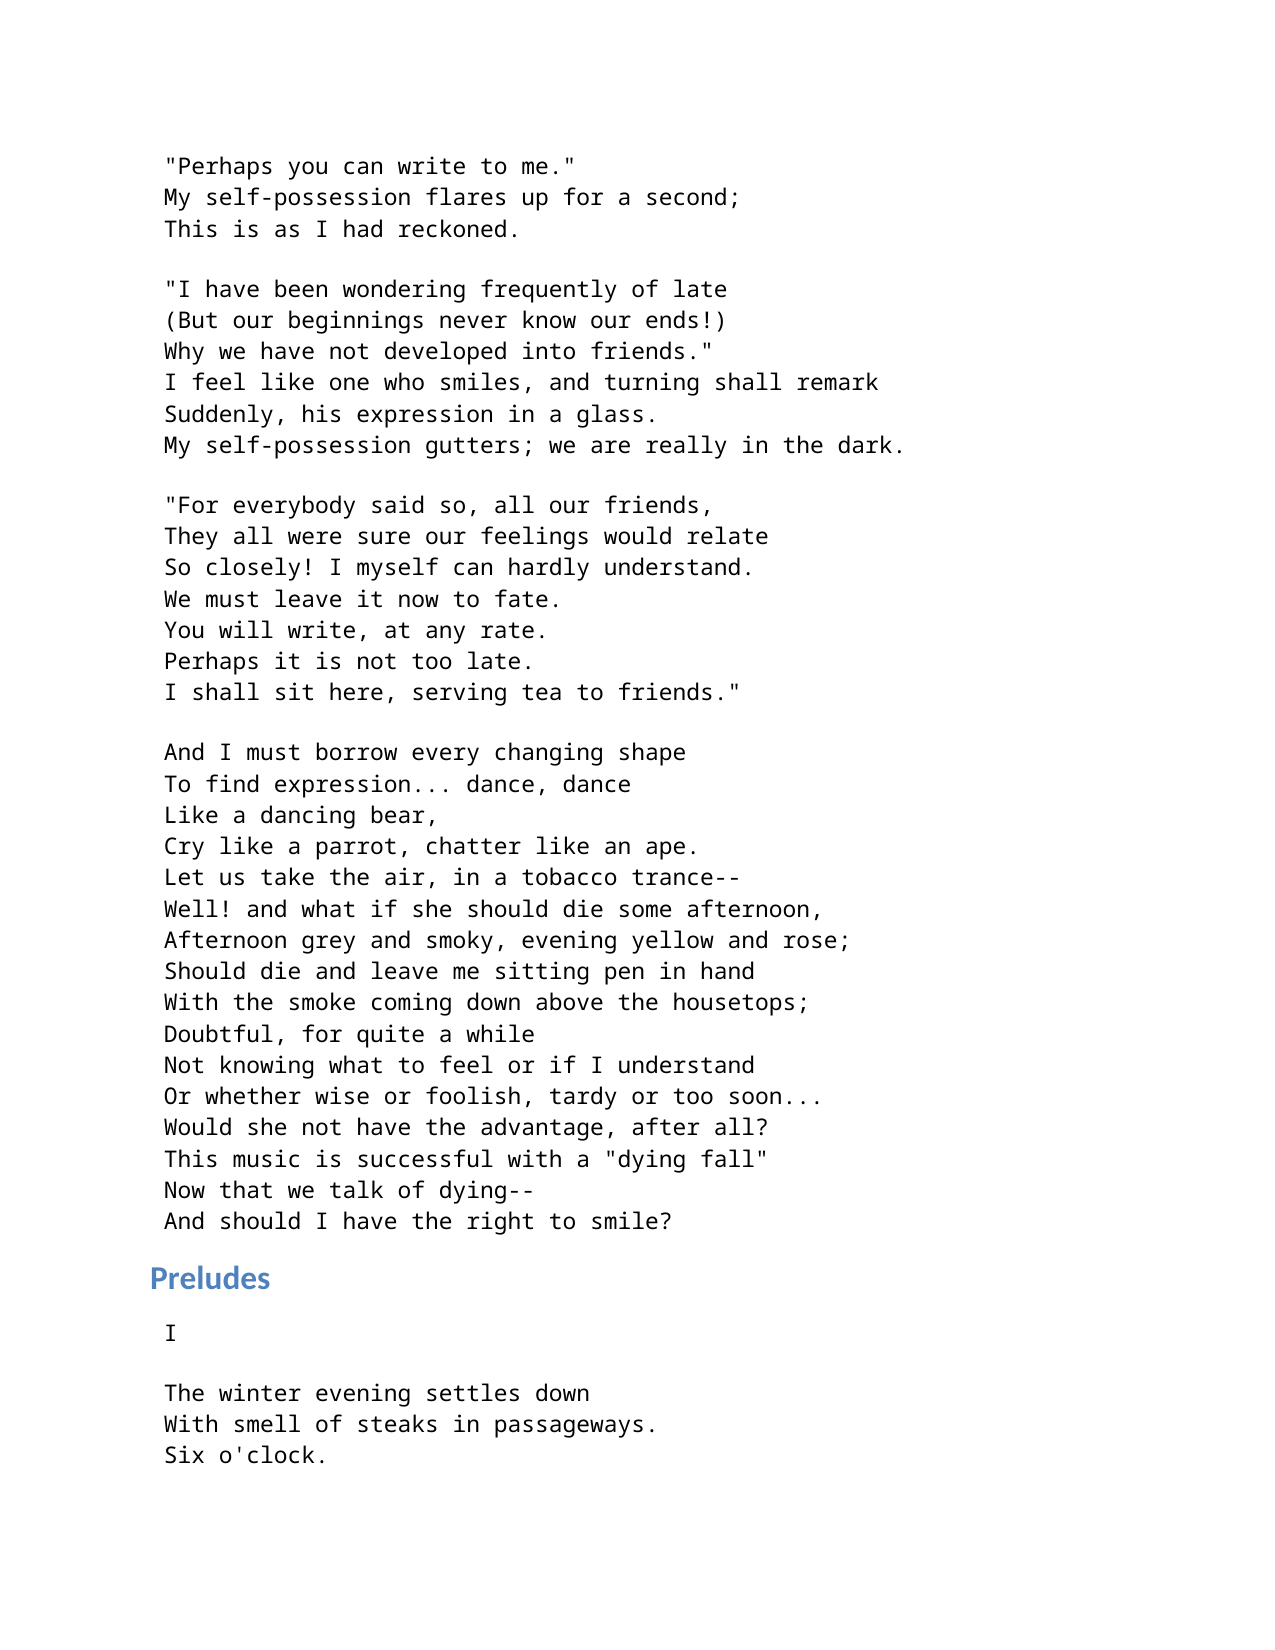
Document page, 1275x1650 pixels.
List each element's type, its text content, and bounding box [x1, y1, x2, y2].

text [150, 150, 1125, 1236]
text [150, 1317, 1125, 1470]
subtitle Preludes [150, 1257, 1125, 1298]
